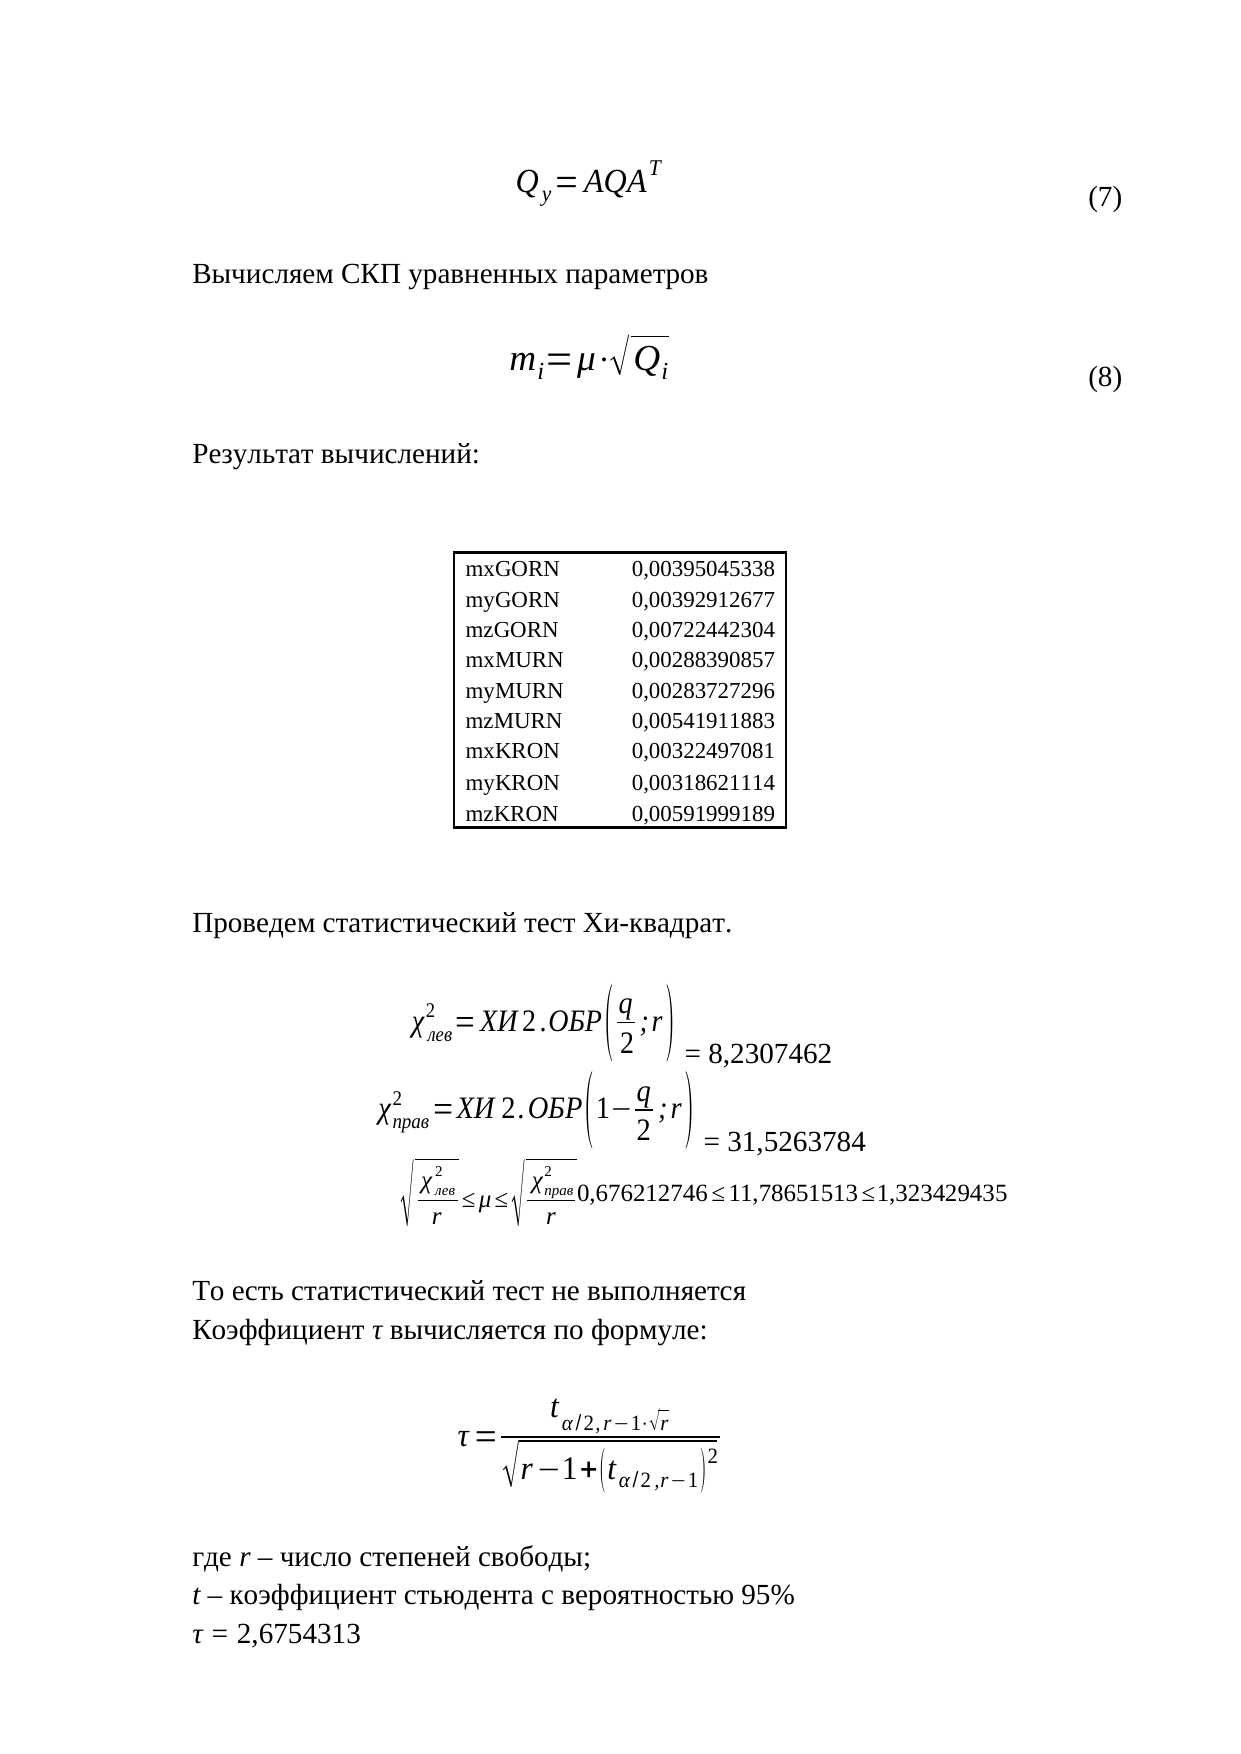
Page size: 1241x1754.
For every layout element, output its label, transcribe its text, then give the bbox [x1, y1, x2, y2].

text (8) [118, 333, 1122, 392]
table_cell 0,00591999189 [586, 795, 785, 826]
table_cell mzKRON [455, 795, 586, 826]
table_cell 0,00722442304 [586, 613, 785, 643]
text Вычисляем СКП уравненных параметров [118, 256, 1122, 290]
table_cell 0,00392912677 [586, 581, 785, 613]
text То есть статистический тест не выполняется [118, 1273, 1122, 1307]
text Проведем статистический тест Хи-квадрат. [118, 906, 1122, 939]
text τ = 2,6754313 [118, 1616, 1122, 1649]
table_header 0,00395045338 [586, 554, 785, 581]
table_cell 0,00288390857 [586, 643, 785, 673]
text Коэффициент τ вычисляется по формуле: [118, 1312, 1122, 1345]
text t – коэффициент стьюдента с вероятностью 95% [118, 1577, 1122, 1611]
table_cell myMURN [455, 673, 586, 704]
table_cell mxMURN [455, 643, 586, 673]
table_cell mzGORN [455, 613, 586, 643]
text = 8,2307462 [118, 983, 1122, 1070]
text (7) [118, 157, 1122, 213]
table_cell 0,00318621114 [586, 764, 785, 795]
table_cell mzMURN [455, 704, 586, 734]
table_cell 0,00541911883 [586, 704, 785, 734]
text = 31,5263784 [118, 1070, 1122, 1158]
table_cell mxKRON [455, 734, 586, 764]
table_cell 0,00322497081 [586, 734, 785, 764]
text где r – число степеней свободы; [118, 1539, 1122, 1572]
table_cell myGORN [455, 581, 586, 613]
text Результат вычислений: [118, 436, 1122, 469]
table_header mxGORN [455, 554, 586, 581]
table_cell 0,00283727296 [586, 673, 785, 704]
table_cell myKRON [455, 764, 586, 795]
